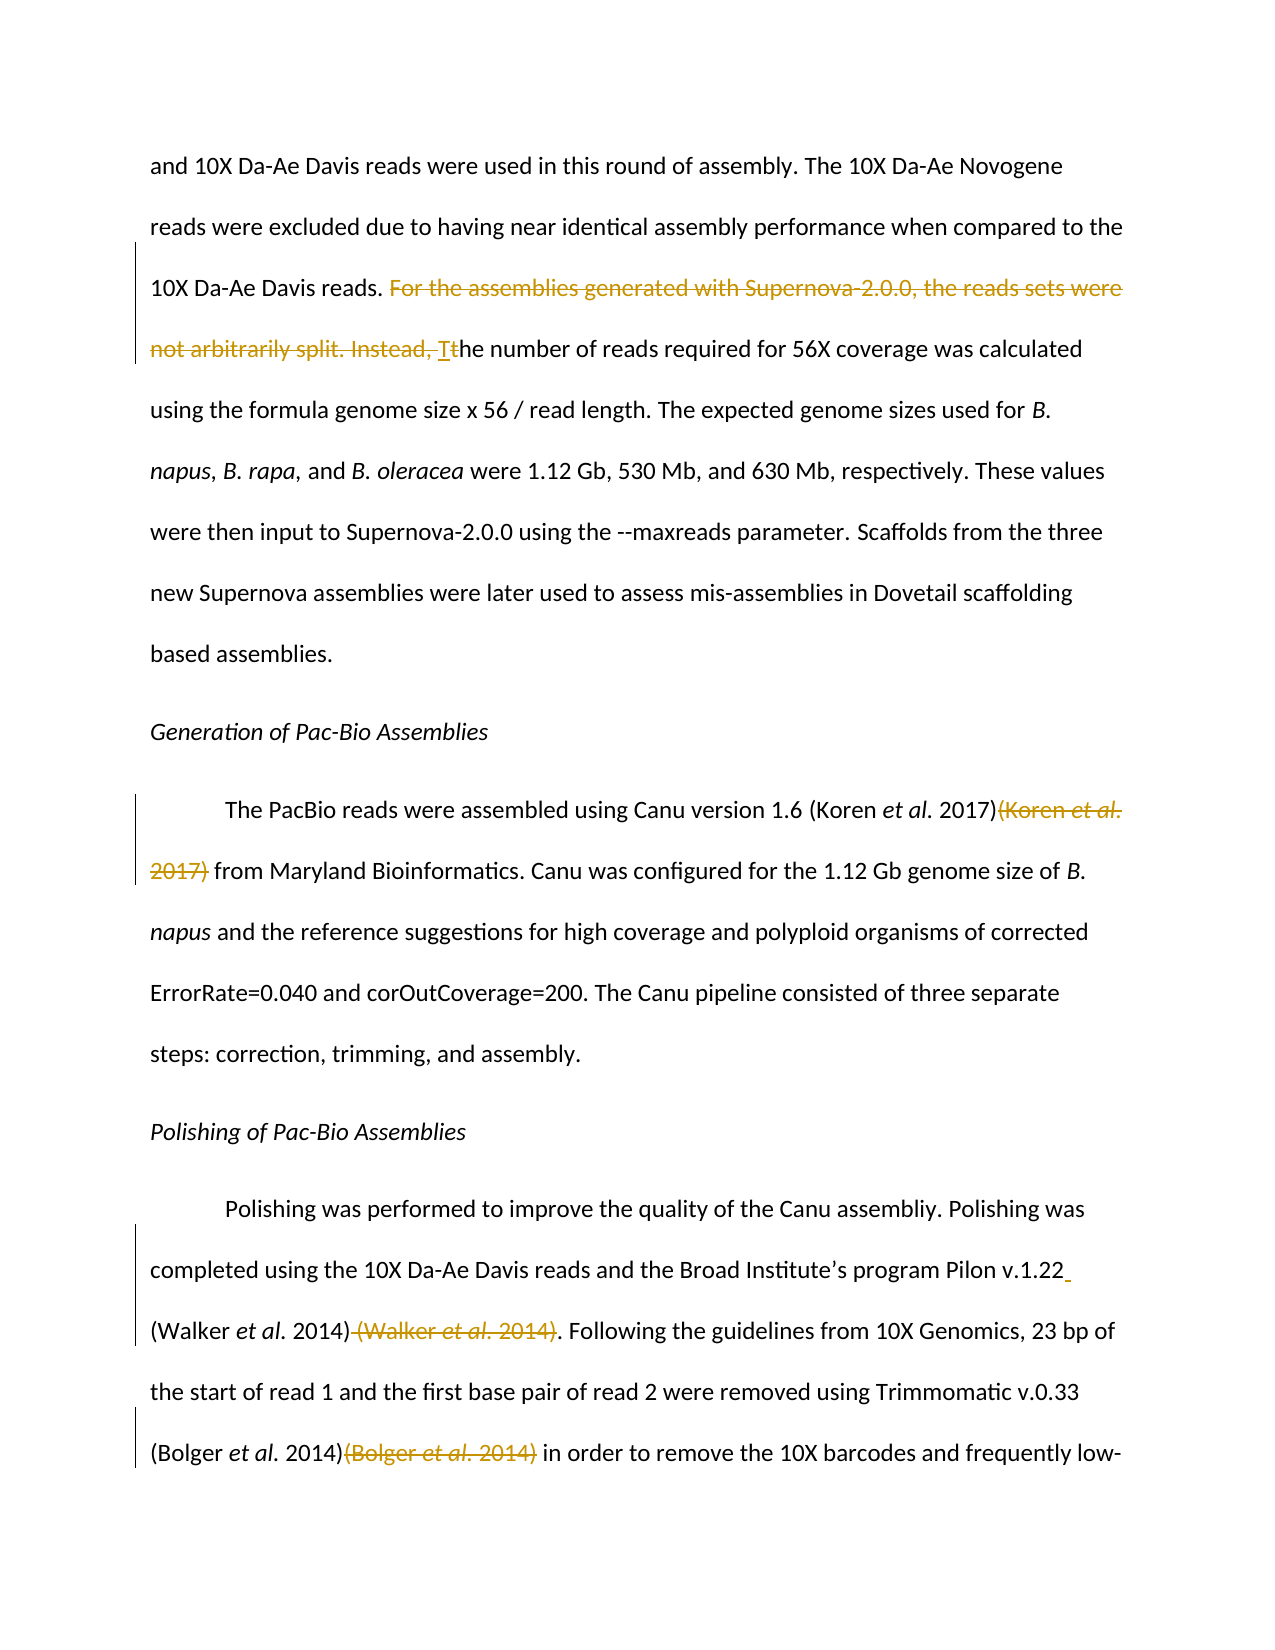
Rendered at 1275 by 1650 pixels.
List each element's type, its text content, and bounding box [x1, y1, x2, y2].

text Polishing of Pac-Bio Assemblies [150, 1116, 1125, 1146]
text Generation of Pac-Bio Assemblies [150, 716, 1125, 747]
text The PacBio reads were assembled using Canu version 1.6 (Koren et al. 2017) from Maryland Bioinformatics. Canu was configured for the 1.12 Gb genome size of B. napus and the reference suggestions for high coverage and polyploid organisms of corrected ErrorRate=0.040 and corOutCoverage=200. The Canu pipeline consisted of three separate steps: correction, trimming, and assembly. [150, 794, 1125, 1068]
